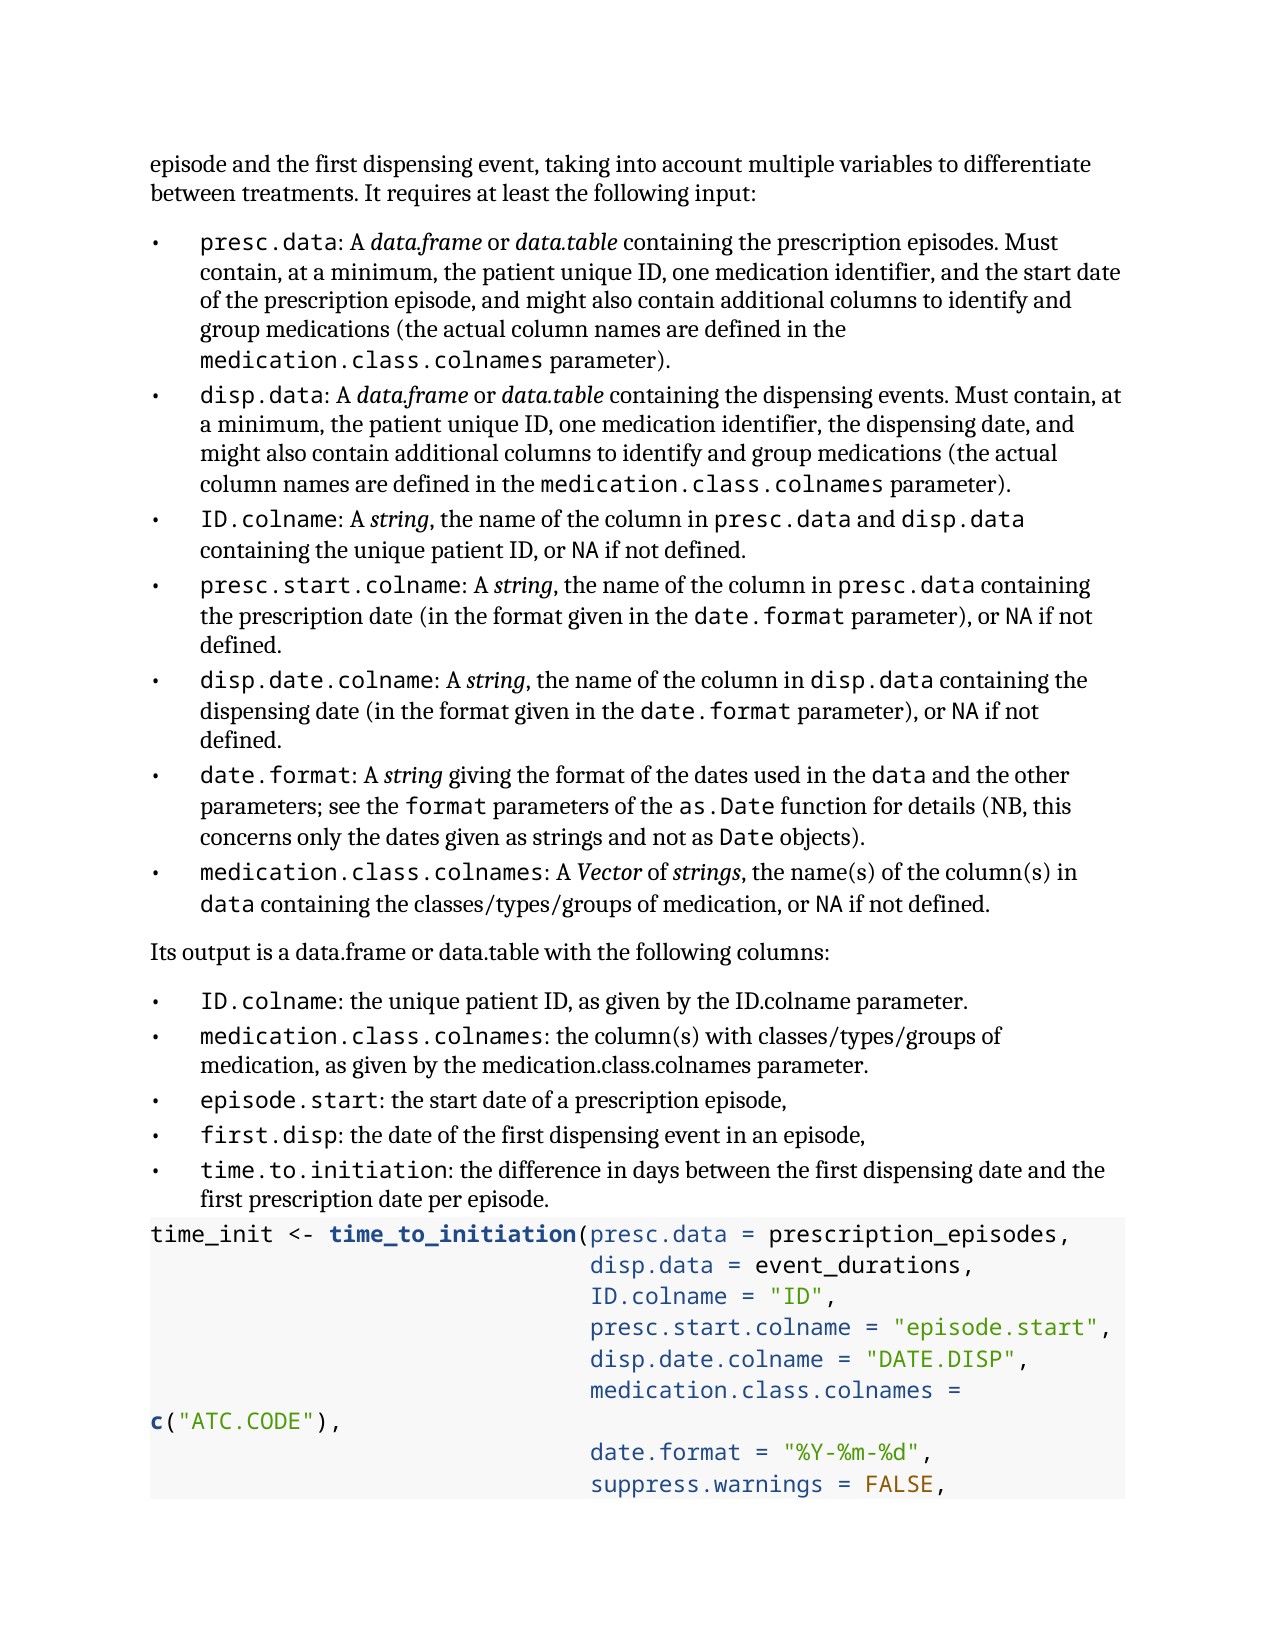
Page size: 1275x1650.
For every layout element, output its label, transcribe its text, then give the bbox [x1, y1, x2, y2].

list ID.colname: the unique patient ID, as given by the ID.colname parameter. [150, 985, 1125, 1016]
list disp.data: A data.frame or data.table containing the dispensing events. Must contain, at a minimum, the patient unique ID, one medication identifier, the dispensing date, and might also contain additional columns to identify and group medications (the actual column names are defined in the medication.class.colnames parameter). [150, 379, 1125, 499]
list ID.colname: A string, the name of the column in presc.data and disp.data containing the unique patient ID, or NA if not defined. [150, 502, 1125, 565]
list presc.data: A data.frame or data.table containing the prescription episodes. Must contain, at a minimum, the patient unique ID, one medication identifier, and the start date of the prescription episode, and might also contain additional columns to identify and group medications (the actual column names are defined in the medication.class.colnames parameter). [150, 226, 1125, 375]
list episode.start: the start date of a prescription episode, [150, 1084, 1125, 1115]
list first.disp: the date of the first dispensing event in an episode, [150, 1119, 1125, 1150]
list time.to.initiation: the difference in days between the first dispensing date and the first prescription date per episode. [150, 1154, 1125, 1214]
list presc.start.colname: A string, the name of the column in presc.data containing the prescription date (in the format given in the date.format parameter), or NA if not defined. [150, 569, 1125, 660]
list date.format: A string giving the format of the dates used in the data and the other parameters; see the format parameters of the as.Date function for details (NB, this concerns only the dates given as strings and not as Date objects). [150, 759, 1125, 852]
list medication.class.colnames: A Vector of strings, the name(s) of the column(s) in data containing the classes/types/groups of medication, or NA if not defined. [150, 856, 1125, 919]
list disp.date.colname: A string, the name of the column in disp.data containing the dispensing date (in the format given in the date.format parameter), or NA if not defined. [150, 664, 1125, 755]
list medication.class.colnames: the column(s) with classes/types/groups of medication, as given by the medication.class.colnames parameter. [150, 1020, 1125, 1080]
text Its output is a data.frame or data.table with the following columns: [150, 937, 1125, 966]
